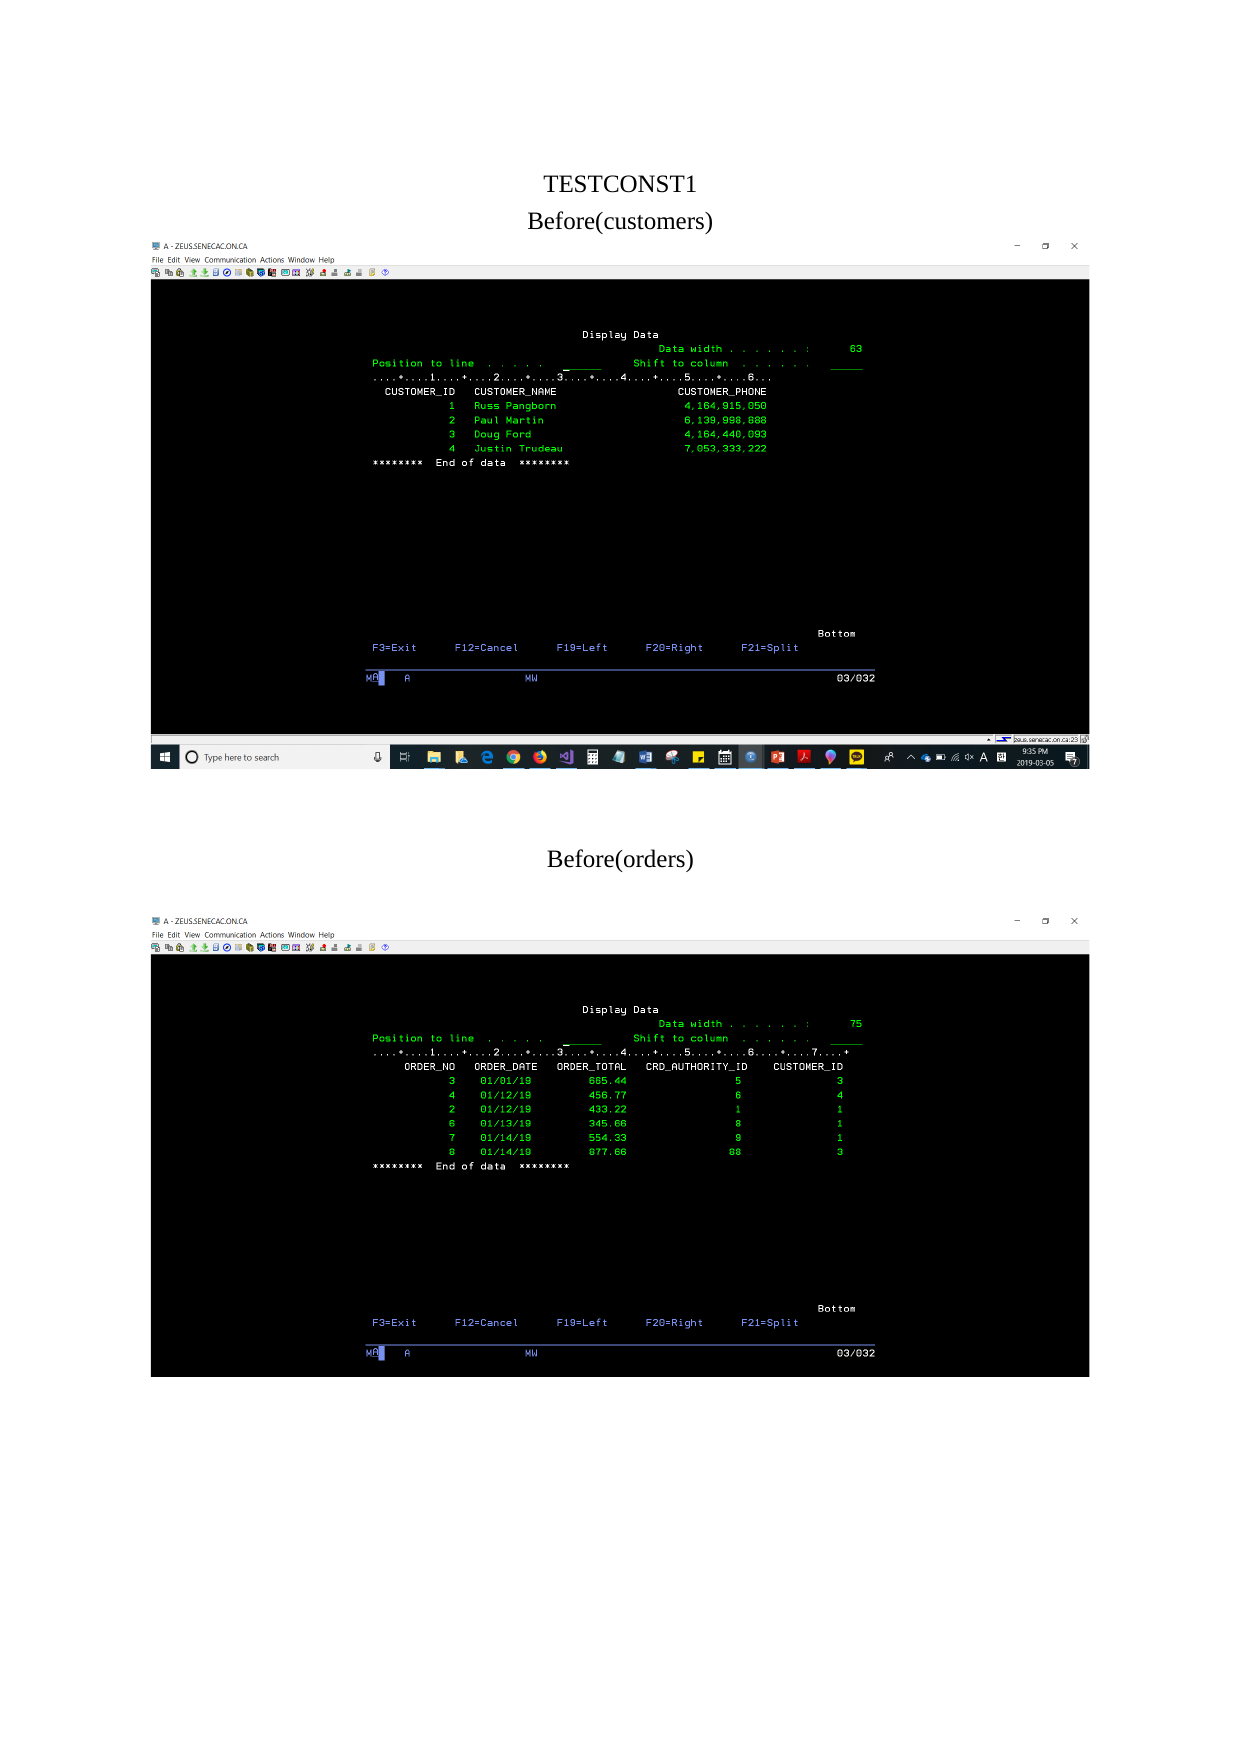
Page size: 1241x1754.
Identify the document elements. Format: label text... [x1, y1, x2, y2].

text Before(customers) [150, 202, 1090, 239]
picture [150, 914, 1090, 1377]
text TESTCONST1 [150, 164, 1090, 202]
picture [150, 239, 1090, 769]
text Before(orders) [150, 839, 1090, 877]
